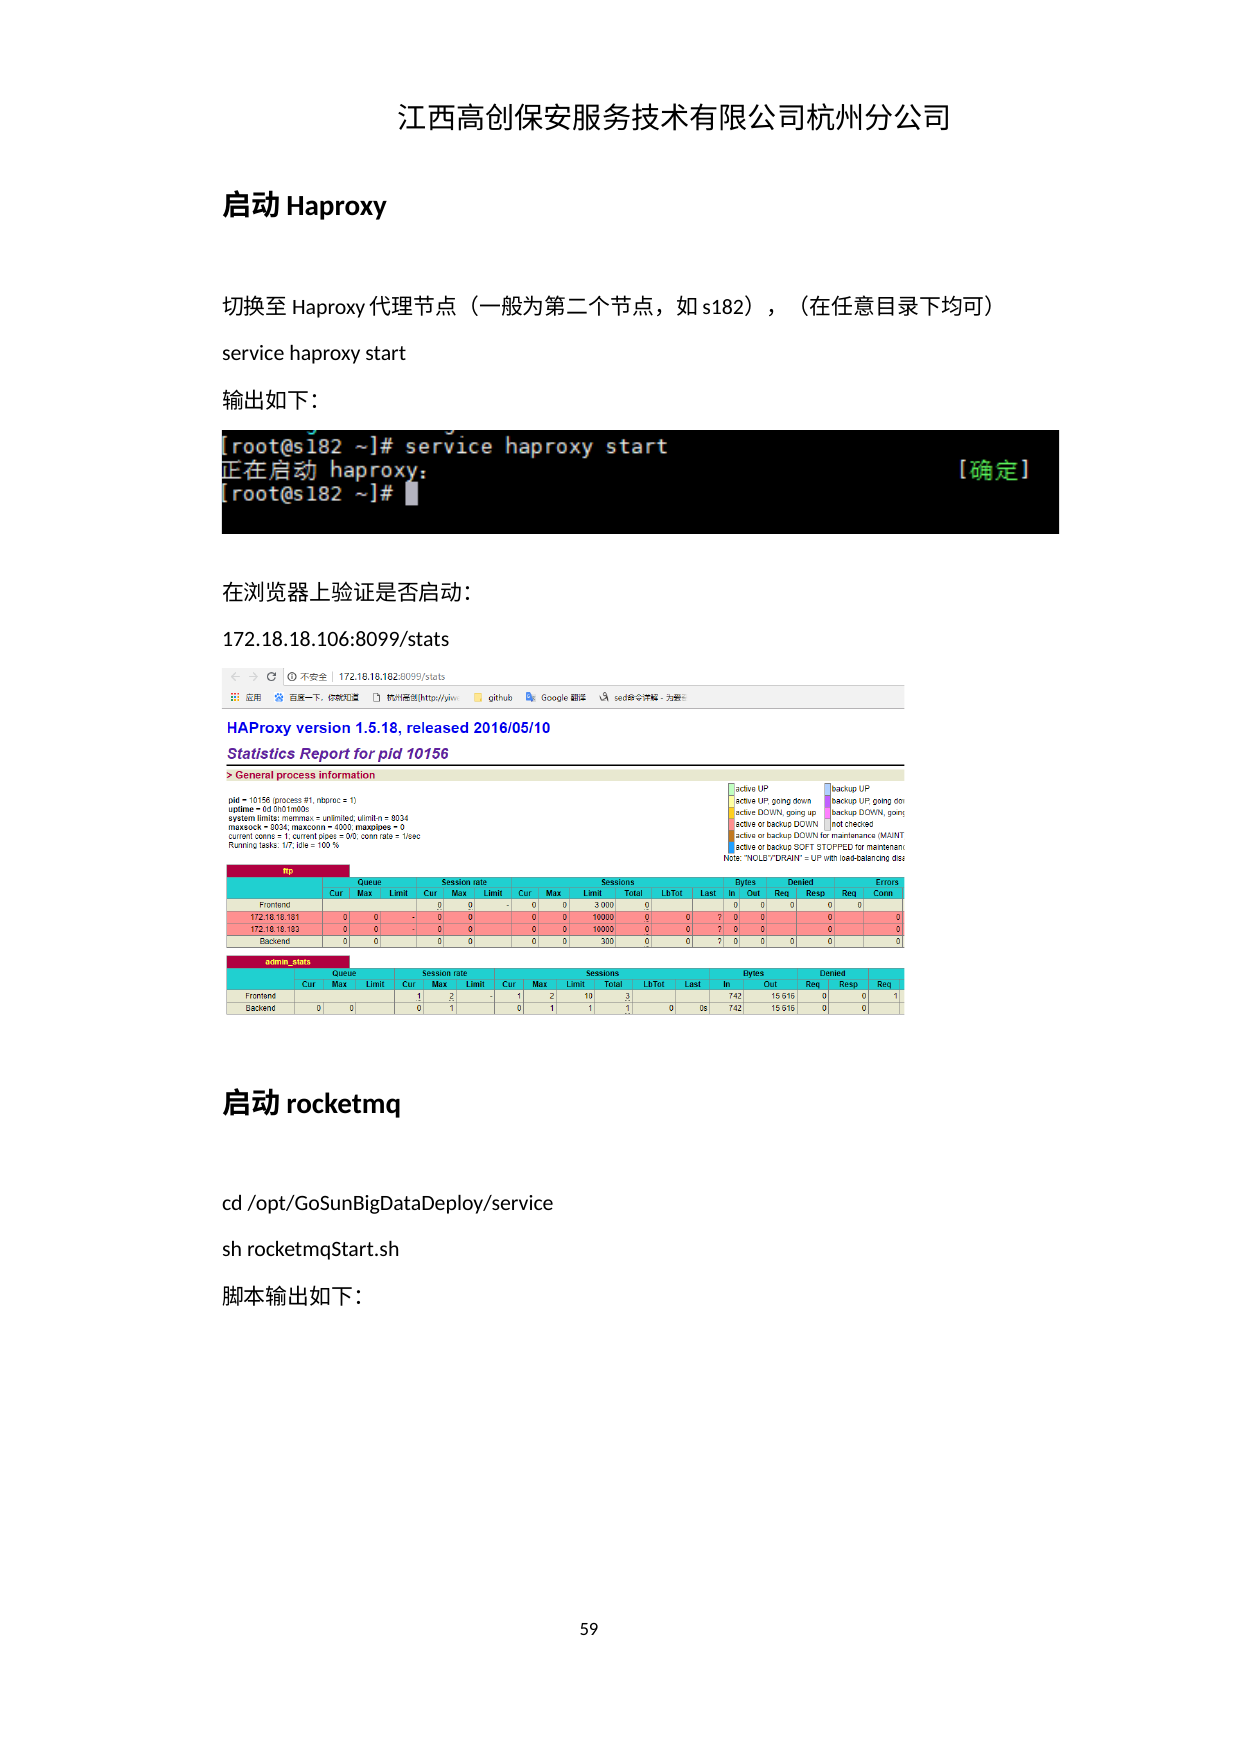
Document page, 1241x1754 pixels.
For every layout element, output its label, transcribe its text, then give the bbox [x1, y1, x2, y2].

picture [221, 668, 905, 1022]
text 切换至Haproxy代理节点（一般为第二个节点，如s182），（在任意目录下均可） [222, 288, 1128, 321]
text sh rocketmqStart.sh [222, 1232, 1128, 1265]
subtitle 启动rocketmq [222, 1068, 1128, 1133]
picture [221, 430, 1060, 534]
subtitle 启动Haproxy [222, 170, 1128, 235]
text 在浏览器上验证是否启动： [222, 574, 1128, 607]
text cd /opt/GoSunBigDataDeploy/service [222, 1187, 1128, 1219]
text service haproxy start [222, 337, 1128, 369]
text 脚本输出如下： [222, 1278, 1128, 1311]
text 172.18.18.106:8099/stats [222, 622, 1128, 655]
text 输出如下： [222, 382, 1128, 415]
